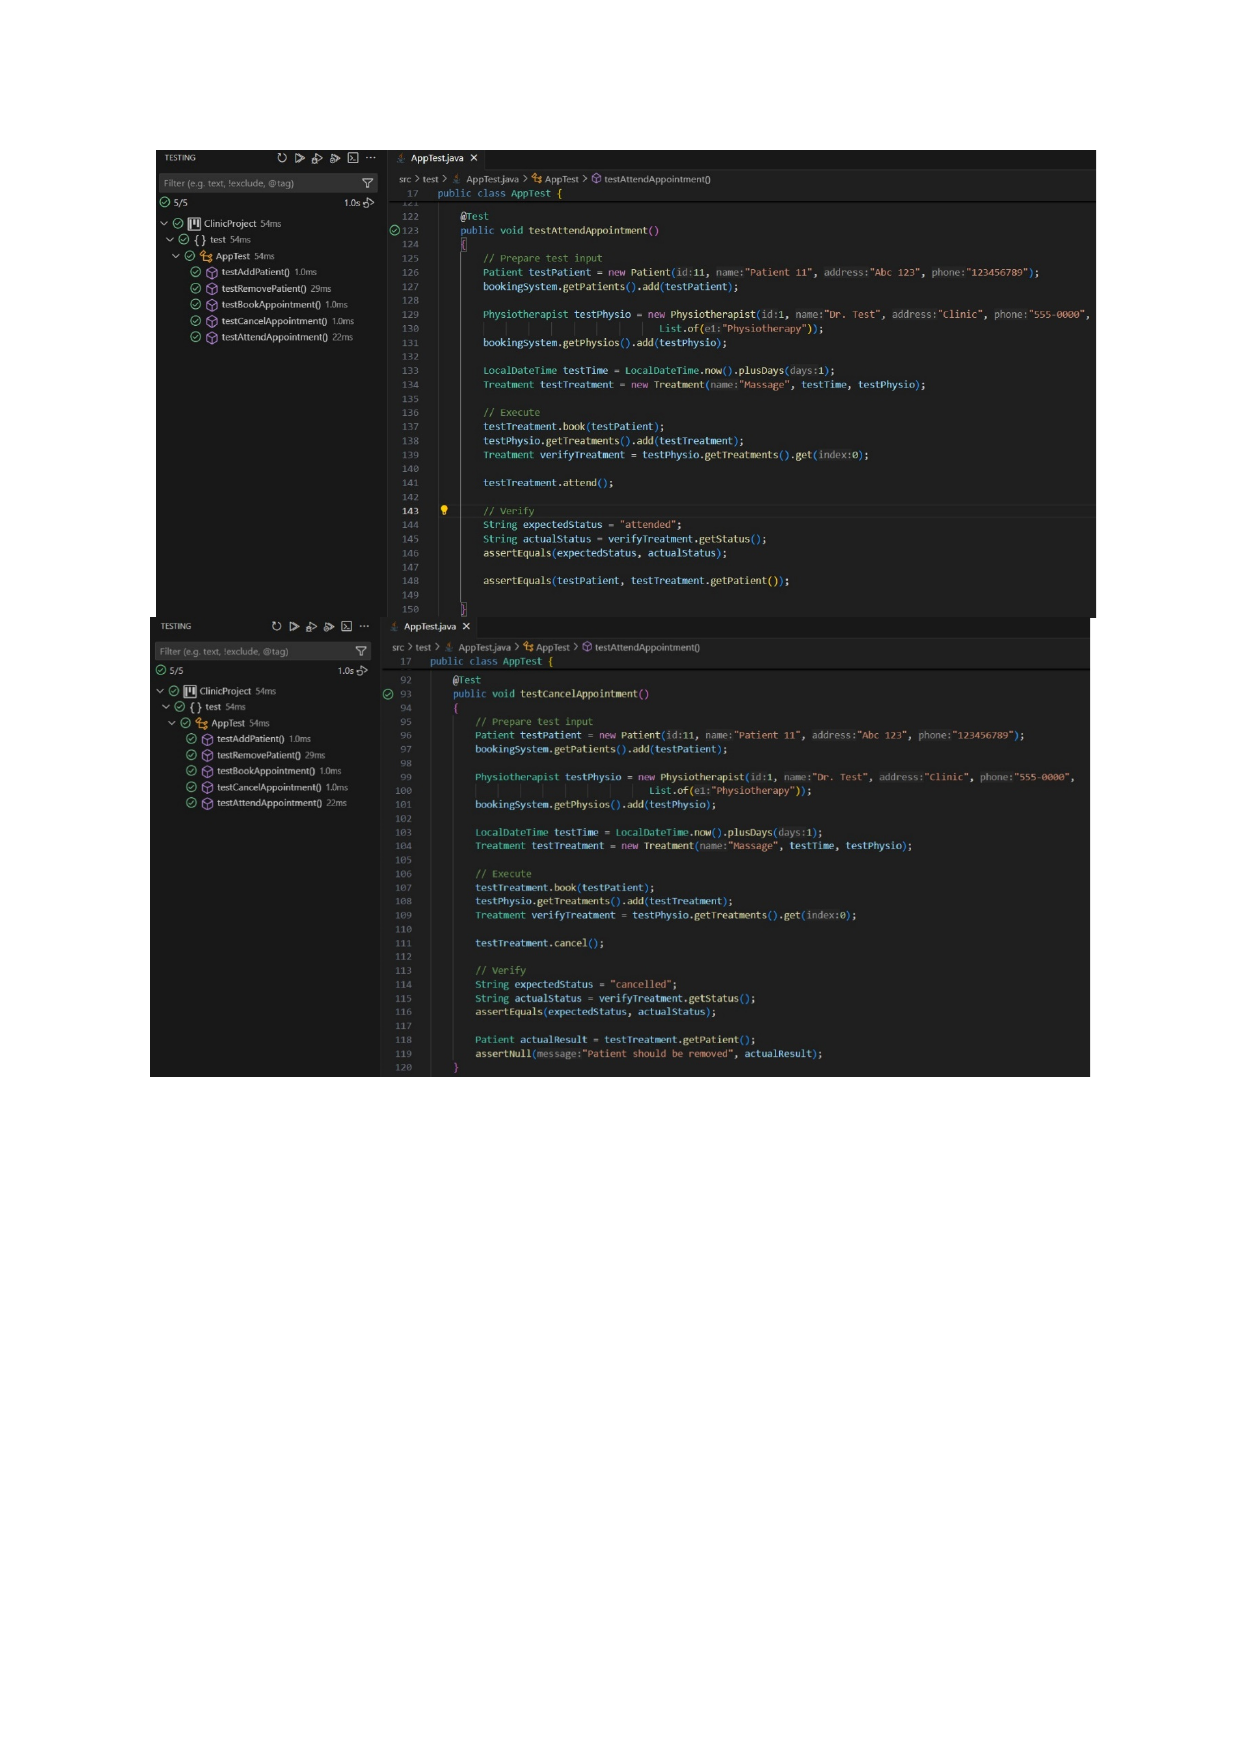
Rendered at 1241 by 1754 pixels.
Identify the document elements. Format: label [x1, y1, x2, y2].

picture [150, 150, 1097, 1077]
